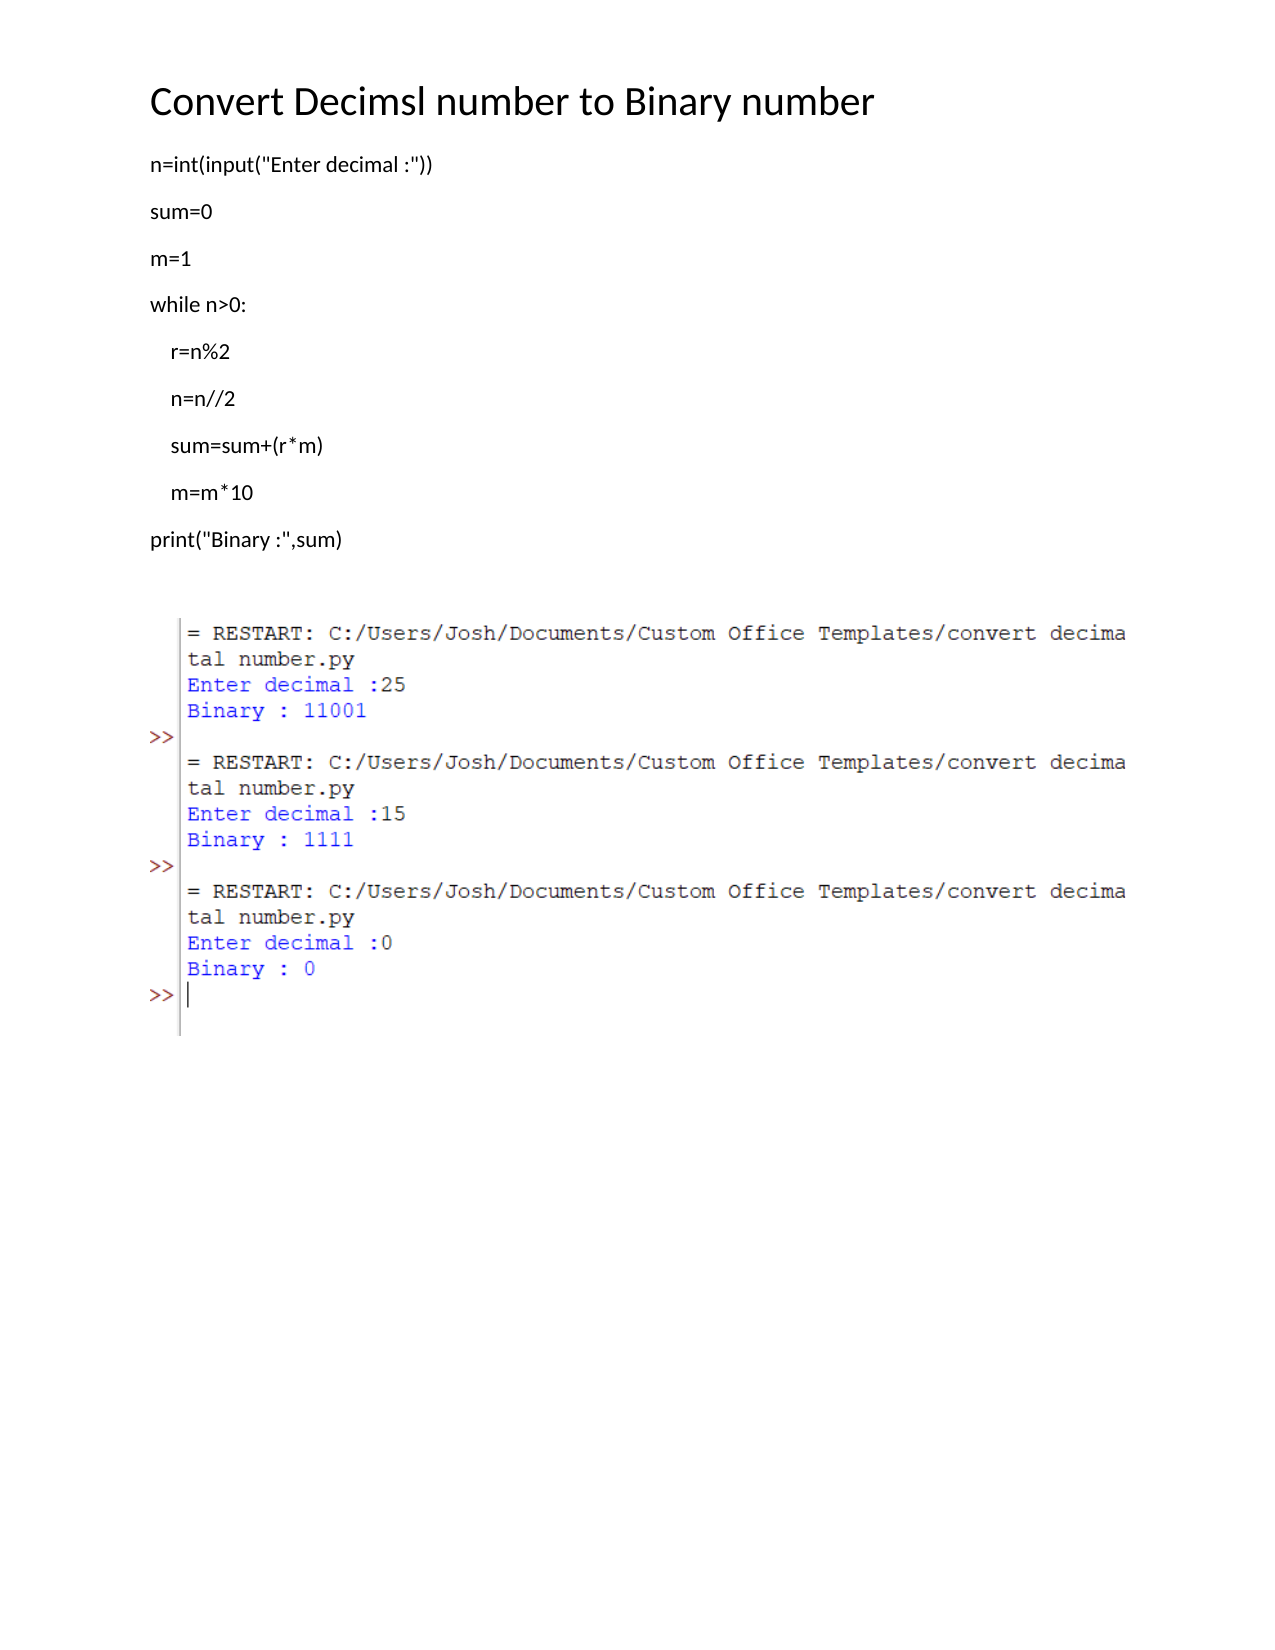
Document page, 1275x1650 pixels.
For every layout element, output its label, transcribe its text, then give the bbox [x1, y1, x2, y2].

text n=int(input("Enter decimal :")) [150, 150, 1125, 178]
text n=n//2 [150, 384, 1125, 412]
text sum=0 [150, 197, 1125, 225]
text m=1 [150, 244, 1125, 272]
text print("Binary :",sum) [150, 525, 1125, 553]
text m=m*10 [150, 478, 1125, 506]
text r=n%2 [150, 337, 1125, 366]
text sum=sum+(r*m) [150, 431, 1125, 459]
picture [150, 618, 1125, 1036]
text while n>0: [150, 291, 1125, 319]
